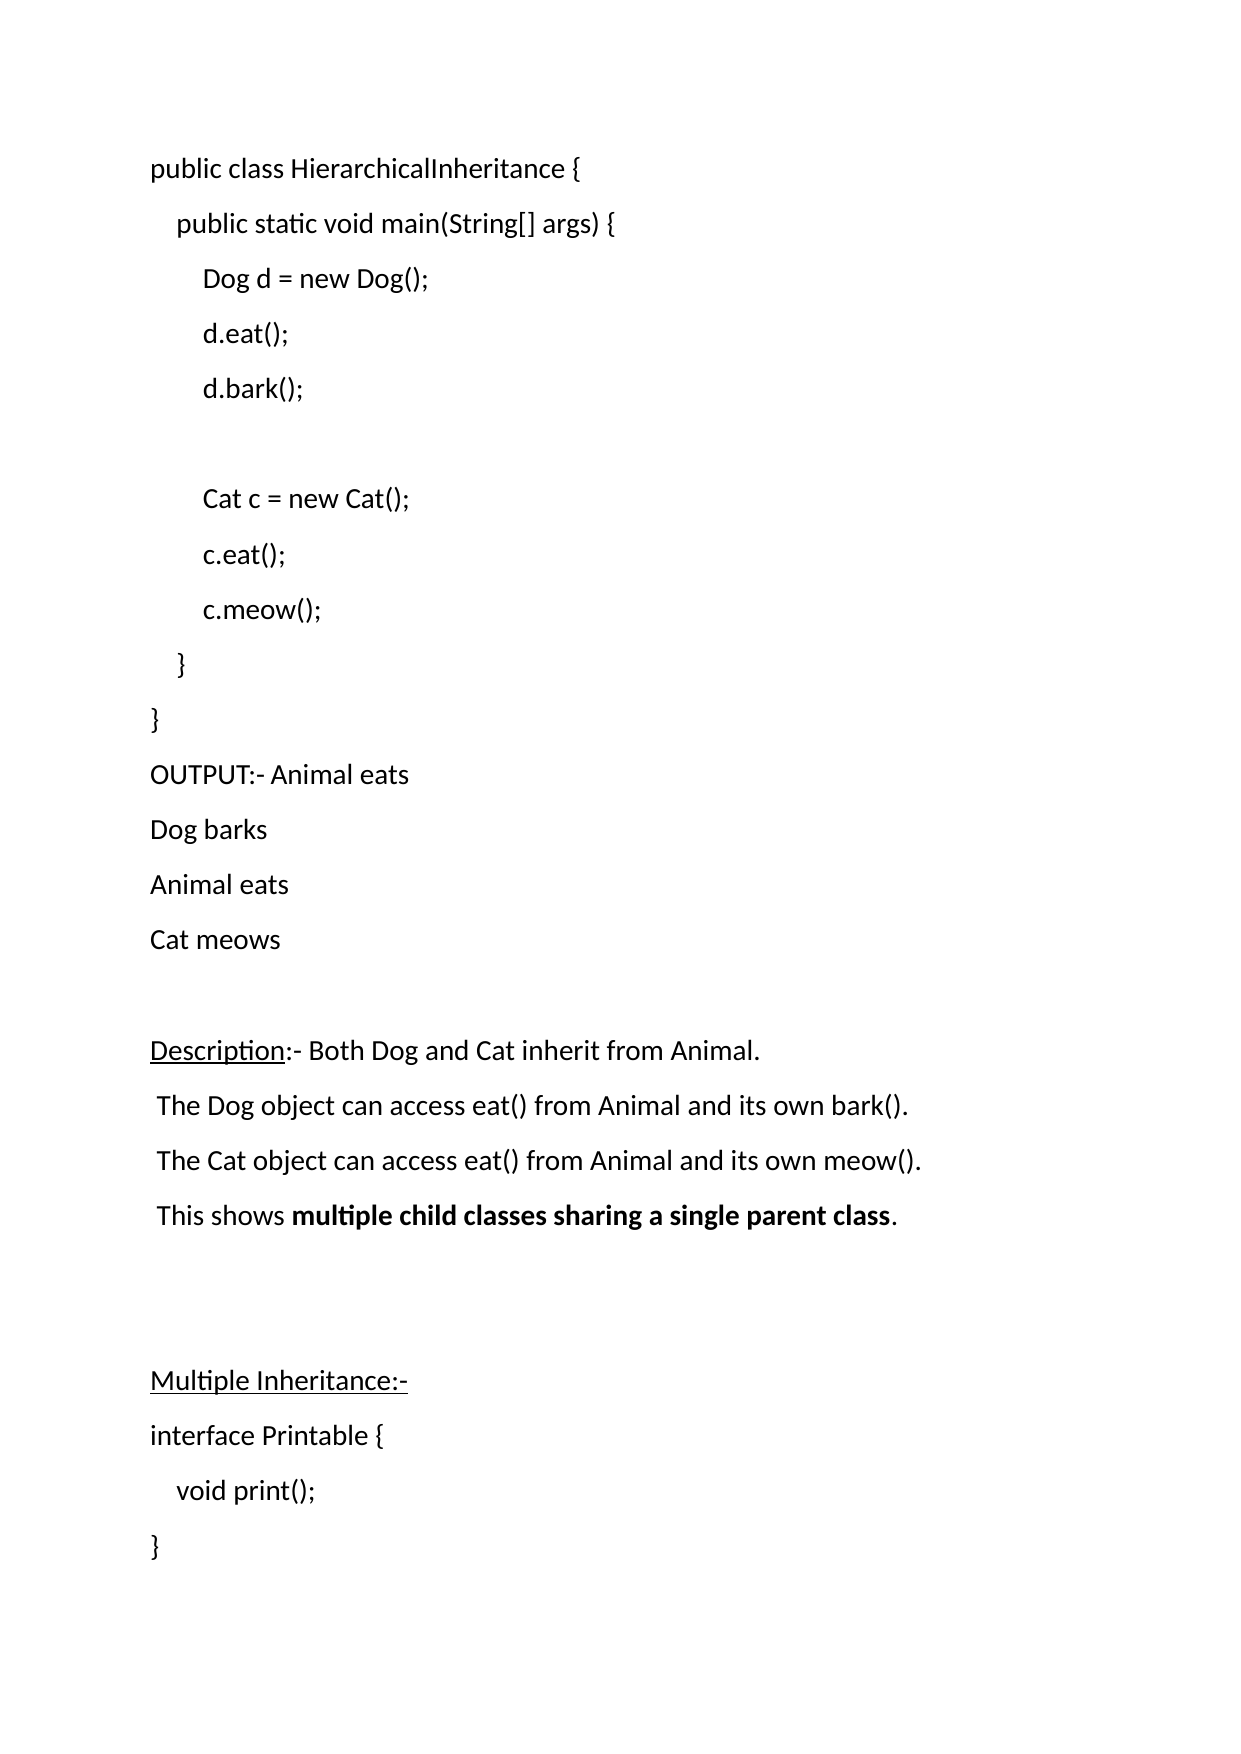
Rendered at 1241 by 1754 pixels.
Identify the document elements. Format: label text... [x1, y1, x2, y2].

text Cat meows [150, 921, 1090, 957]
text public class HierarchicalInheritance { [150, 150, 1090, 186]
text interface Printable { [150, 1417, 1090, 1453]
text public static void main(String[] args) { [150, 205, 1090, 241]
text Dog barks [150, 811, 1090, 847]
text Multiple Inheritance:- [150, 1362, 1090, 1398]
text d.bark(); [150, 370, 1090, 406]
text } [150, 646, 1090, 682]
text The Dog object can access eat() from Animal and its own bark(). [150, 1087, 1090, 1122]
text } [150, 701, 1090, 737]
text c.meow(); [150, 591, 1090, 626]
text Animal eats [150, 866, 1090, 902]
text void print(); [150, 1472, 1090, 1508]
text OUTPUT:- Animal eats [150, 756, 1090, 792]
text d.eat(); [150, 315, 1090, 351]
text This shows multiple child classes sharing a single parent class. [150, 1197, 1090, 1233]
text } [150, 1528, 1090, 1563]
text The Cat object can access eat() from Animal and its own meow(). [150, 1142, 1090, 1177]
text c.eat(); [150, 536, 1090, 571]
text Dog d = new Dog(); [150, 260, 1090, 296]
text Cat c = new Cat(); [150, 481, 1090, 516]
text Description:- Both Dog and Cat inherit from Animal. [150, 1032, 1090, 1067]
